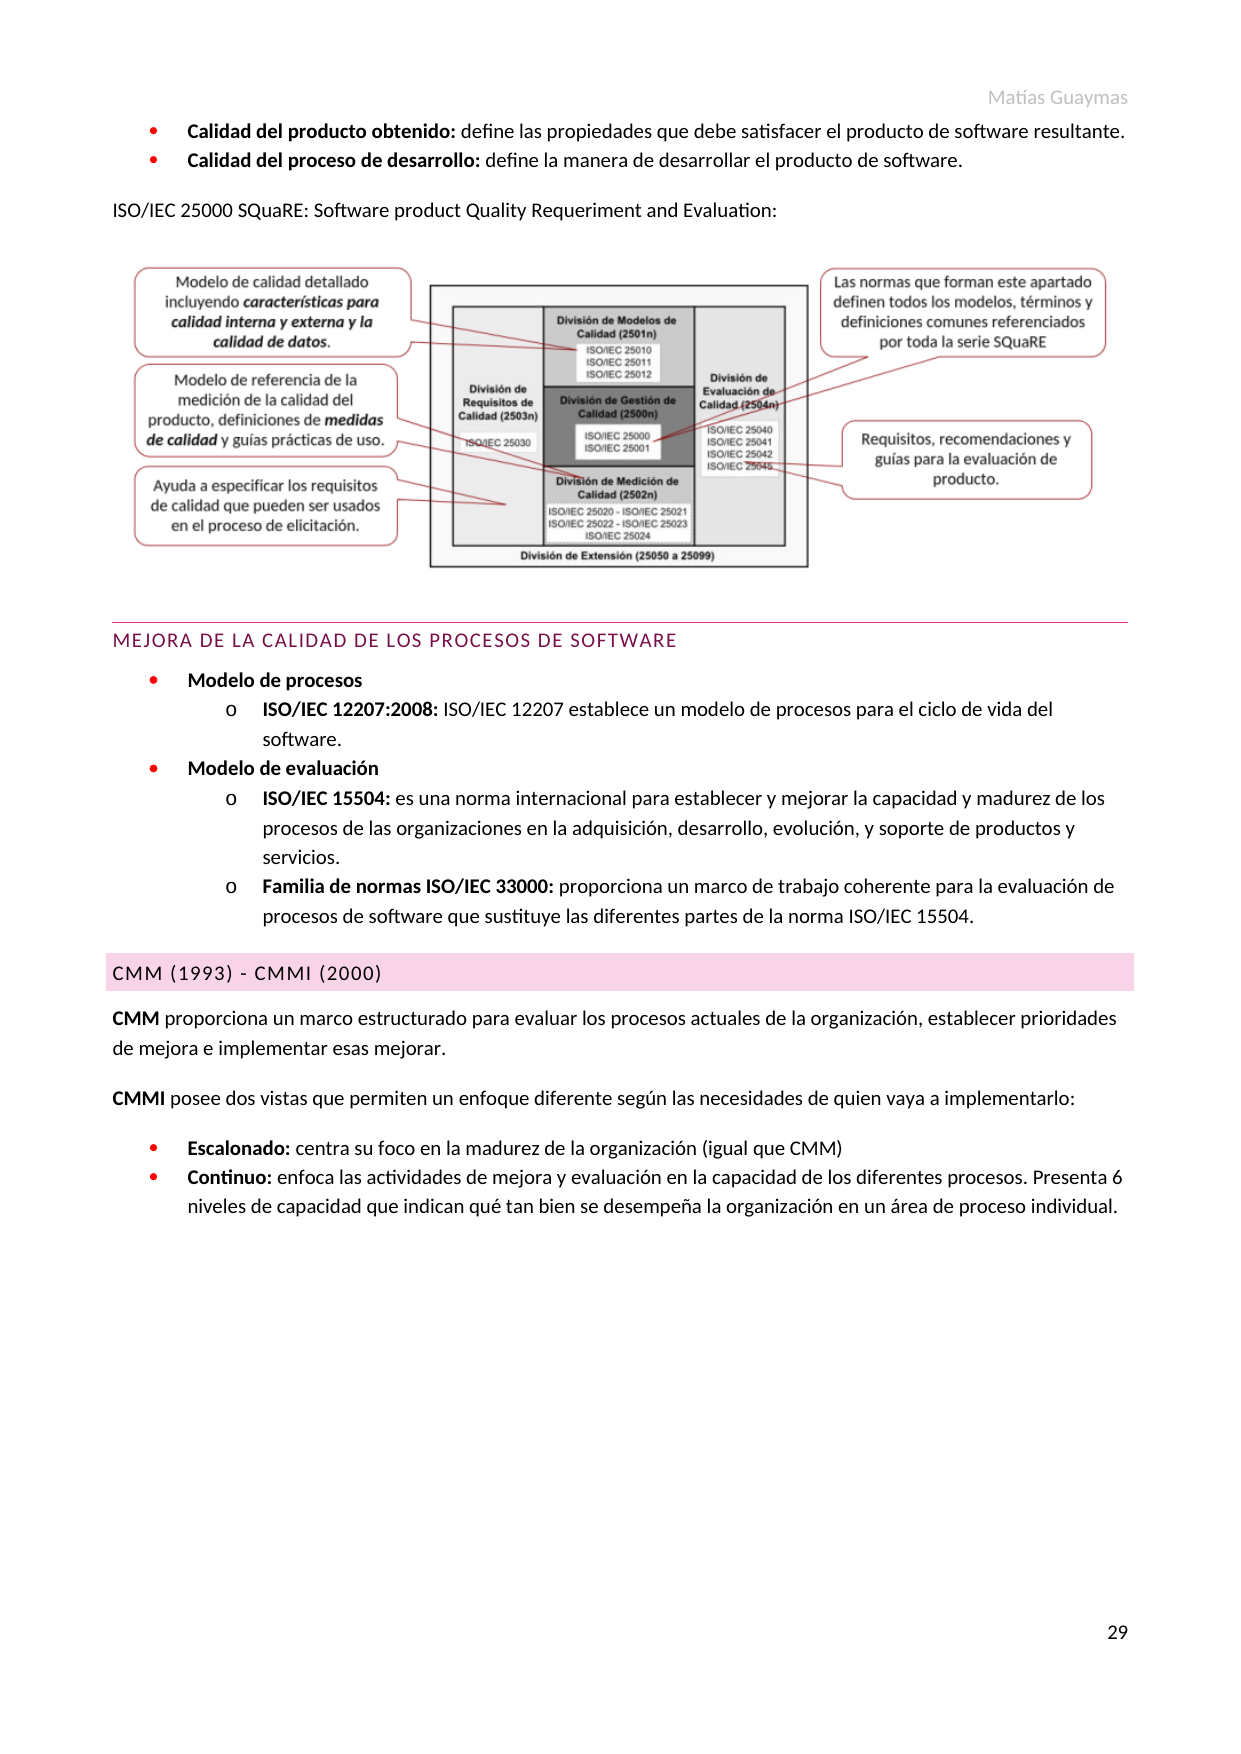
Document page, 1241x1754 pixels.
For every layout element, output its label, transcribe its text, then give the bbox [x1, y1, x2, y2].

text ISO/IEC 25000 SQuaRE: Software product Quality Requeriment and Evaluation: [112, 197, 1128, 223]
subtitle CMM (1993) - CMMI (2000) [112, 960, 1128, 985]
text CMM proporciona un marco estructurado para evaluar los procesos actuales de la organización, establecer prioridades de mejora e implementar esas mejorar. [112, 1006, 1128, 1060]
list Familia de normas ISO/IEC 33000: proporciona un marco de trabajo coherente para la evaluación de procesos de software que sustituye las diferentes partes de la norma ISO/IEC 15504. [225, 873, 1128, 929]
list Modelo de evaluación [150, 756, 1128, 781]
picture [112, 247, 1128, 587]
list Continuo: enfoca las actividades de mejora y evaluación en la capacidad de los diferentes procesos. Presenta 6 niveles de capacidad que indican qué tan bien se desempeña la organización en un área de proceso individual. [150, 1164, 1128, 1218]
list ISO/IEC 12207:2008: ISO/IEC 12207 establece un modelo de procesos para el ciclo de vida del software. [225, 696, 1128, 752]
list Escalonado: centra su foco en la madurez de la organización (igual que CMM) [150, 1135, 1128, 1160]
list Calidad del proceso de desarrollo: define la manera de desarrollar el producto de software. [150, 147, 1128, 173]
list Modelo de procesos [150, 667, 1128, 692]
list ISO/IEC 15504: es una norma internacional para establecer y mejorar la capacidad y madurez de los procesos de las organizaciones en la adquisición, desarrollo, evolución, y soporte de productos y servicios. [225, 785, 1128, 869]
text CMMI posee dos vistas que permiten un enfoque diferente según las necesidades de quien vaya a implementarlo: [112, 1085, 1128, 1110]
subtitle Mejora de la calidad de los procesos de software [112, 623, 1128, 653]
list Calidad del producto obtenido: define las propiedades que debe satisfacer el producto de software resultante. [150, 118, 1128, 143]
